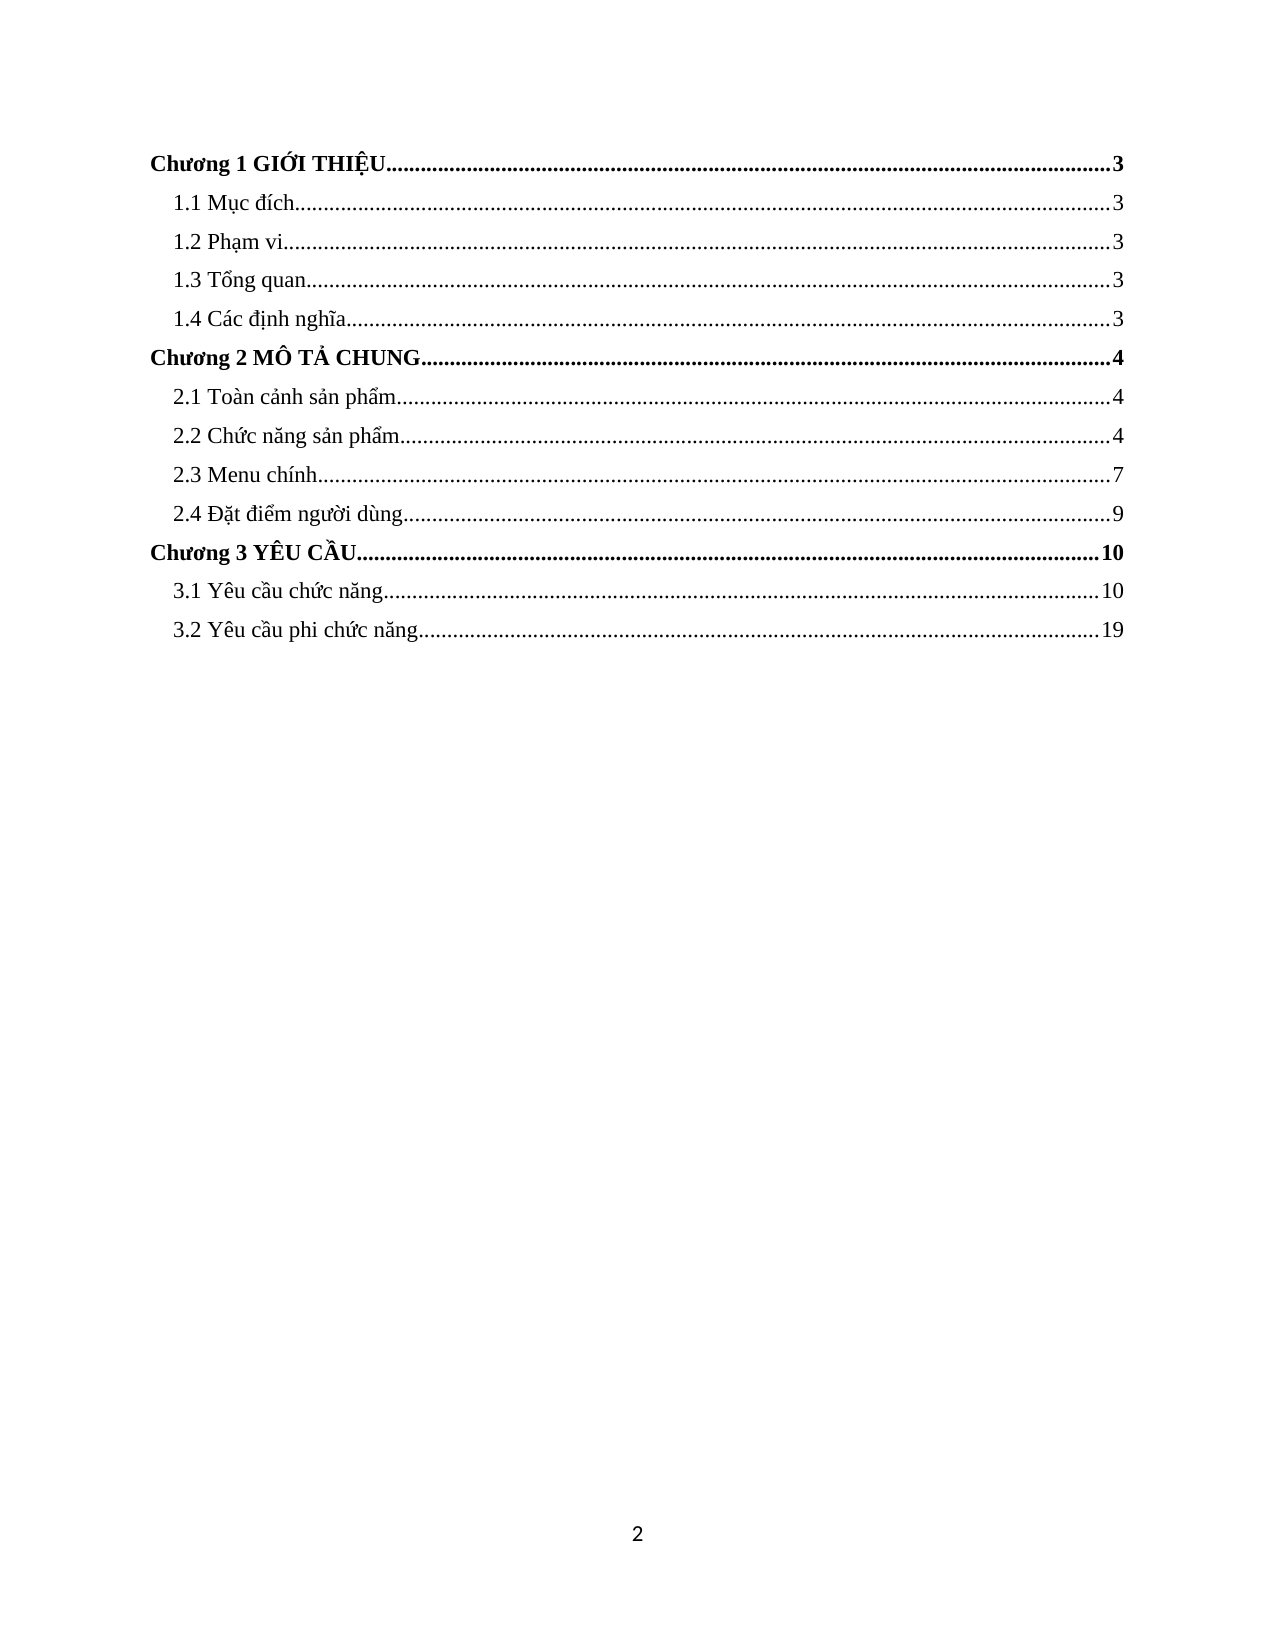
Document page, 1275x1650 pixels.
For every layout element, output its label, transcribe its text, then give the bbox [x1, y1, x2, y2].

text 2.4 Đặt điểm người dùng 9 [173, 500, 1125, 526]
text Chương 3 YÊU CẦU 10 [150, 538, 1125, 565]
text 3.2 Yêu cầu phi chức năng 19 [173, 616, 1125, 643]
text 1.4 Các định nghĩa 3 [173, 305, 1125, 332]
text 1.1 Mục đích 3 [173, 189, 1125, 215]
text 2.2 Chức năng sản phẩm 4 [173, 422, 1125, 448]
text 3.1 Yêu cầu chức năng 10 [173, 577, 1125, 604]
text 1.3 Tổng quan 3 [173, 267, 1125, 293]
text 1.2 Phạm vi 3 [173, 228, 1125, 254]
text Chương 2 MÔ TẢ CHUNG 4 [150, 344, 1125, 371]
text 2.3 Menu chính 7 [173, 461, 1125, 487]
text Chương 1 GIỚI THIỆU 3 [150, 150, 1125, 176]
text 2.1 Toàn cảnh sản phẩm 4 [173, 383, 1125, 409]
